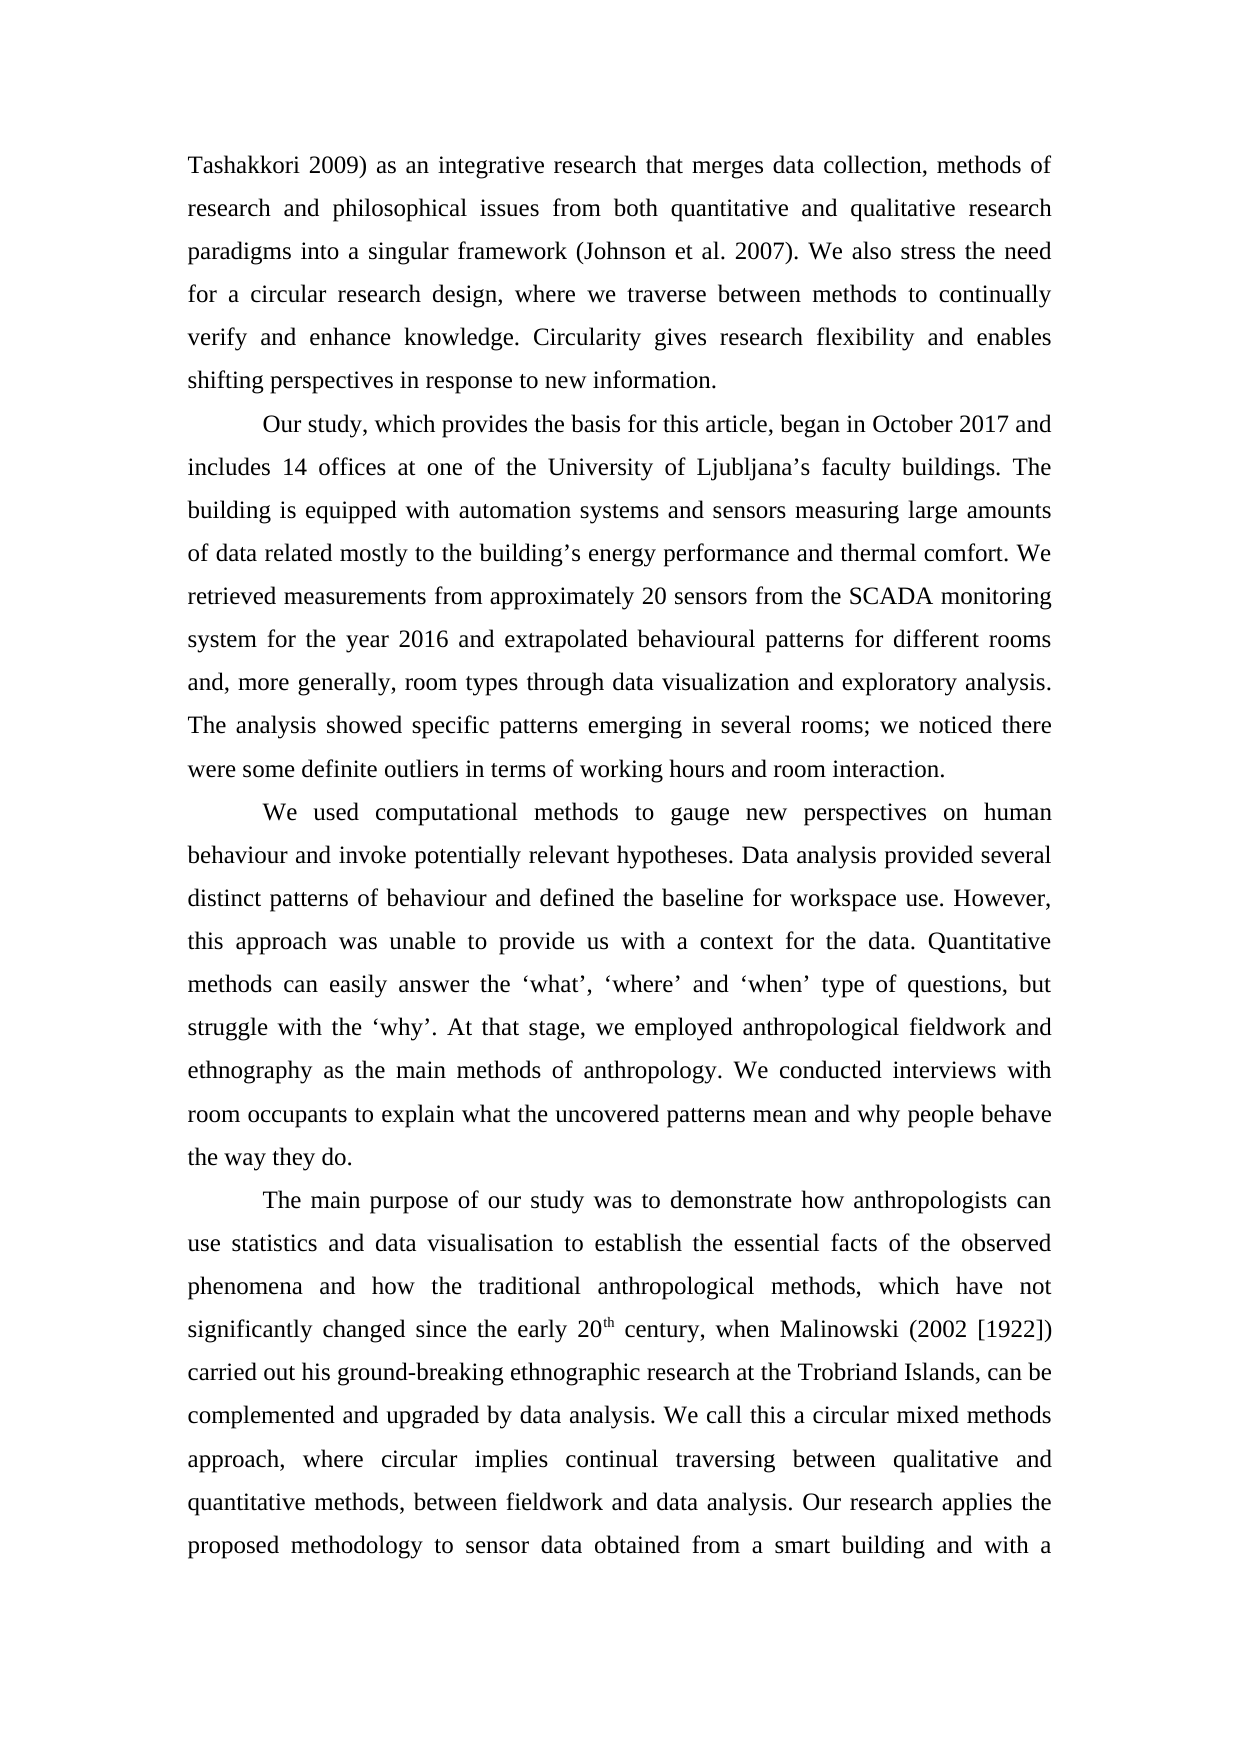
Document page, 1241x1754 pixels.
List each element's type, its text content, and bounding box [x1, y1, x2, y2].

text Our study, which provides the basis for this article, began in October 2017 and includes 14 offices at one of the University of Ljubljana’s faculty buildings. The building is equipped with automation systems and sensors measuring large amounts of data related mostly to the building’s energy performance and thermal comfort. We retrieved measurements from approximately 20 sensors from the SCADA monitoring system for the year 2016 and extrapolated behavioural patterns for different rooms and, more generally, room types through data visualization and exploratory analysis. The analysis showed specific patterns emerging in several rooms; we noticed there were some definite outliers in terms of working hours and room interaction. [187, 409, 1053, 782]
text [187, 1185, 1053, 1559]
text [187, 150, 1053, 394]
text We used computational methods to gauge new perspectives on human behaviour and invoke potentially relevant hypotheses. Data analysis provided several distinct patterns of behaviour and defined the baseline for workspace use. However, this approach was unable to provide us with a context for the data. Quantitative methods can easily answer the ‘what’, ‘where’ and ‘when’ type of questions, but struggle with the ‘why’. At that stage, we employed anthropological fieldwork and ethnography as the main methods of anthropology. We conducted interviews with room occupants to explain what the uncovered patterns mean and why people behave the way they do. [187, 797, 1053, 1171]
